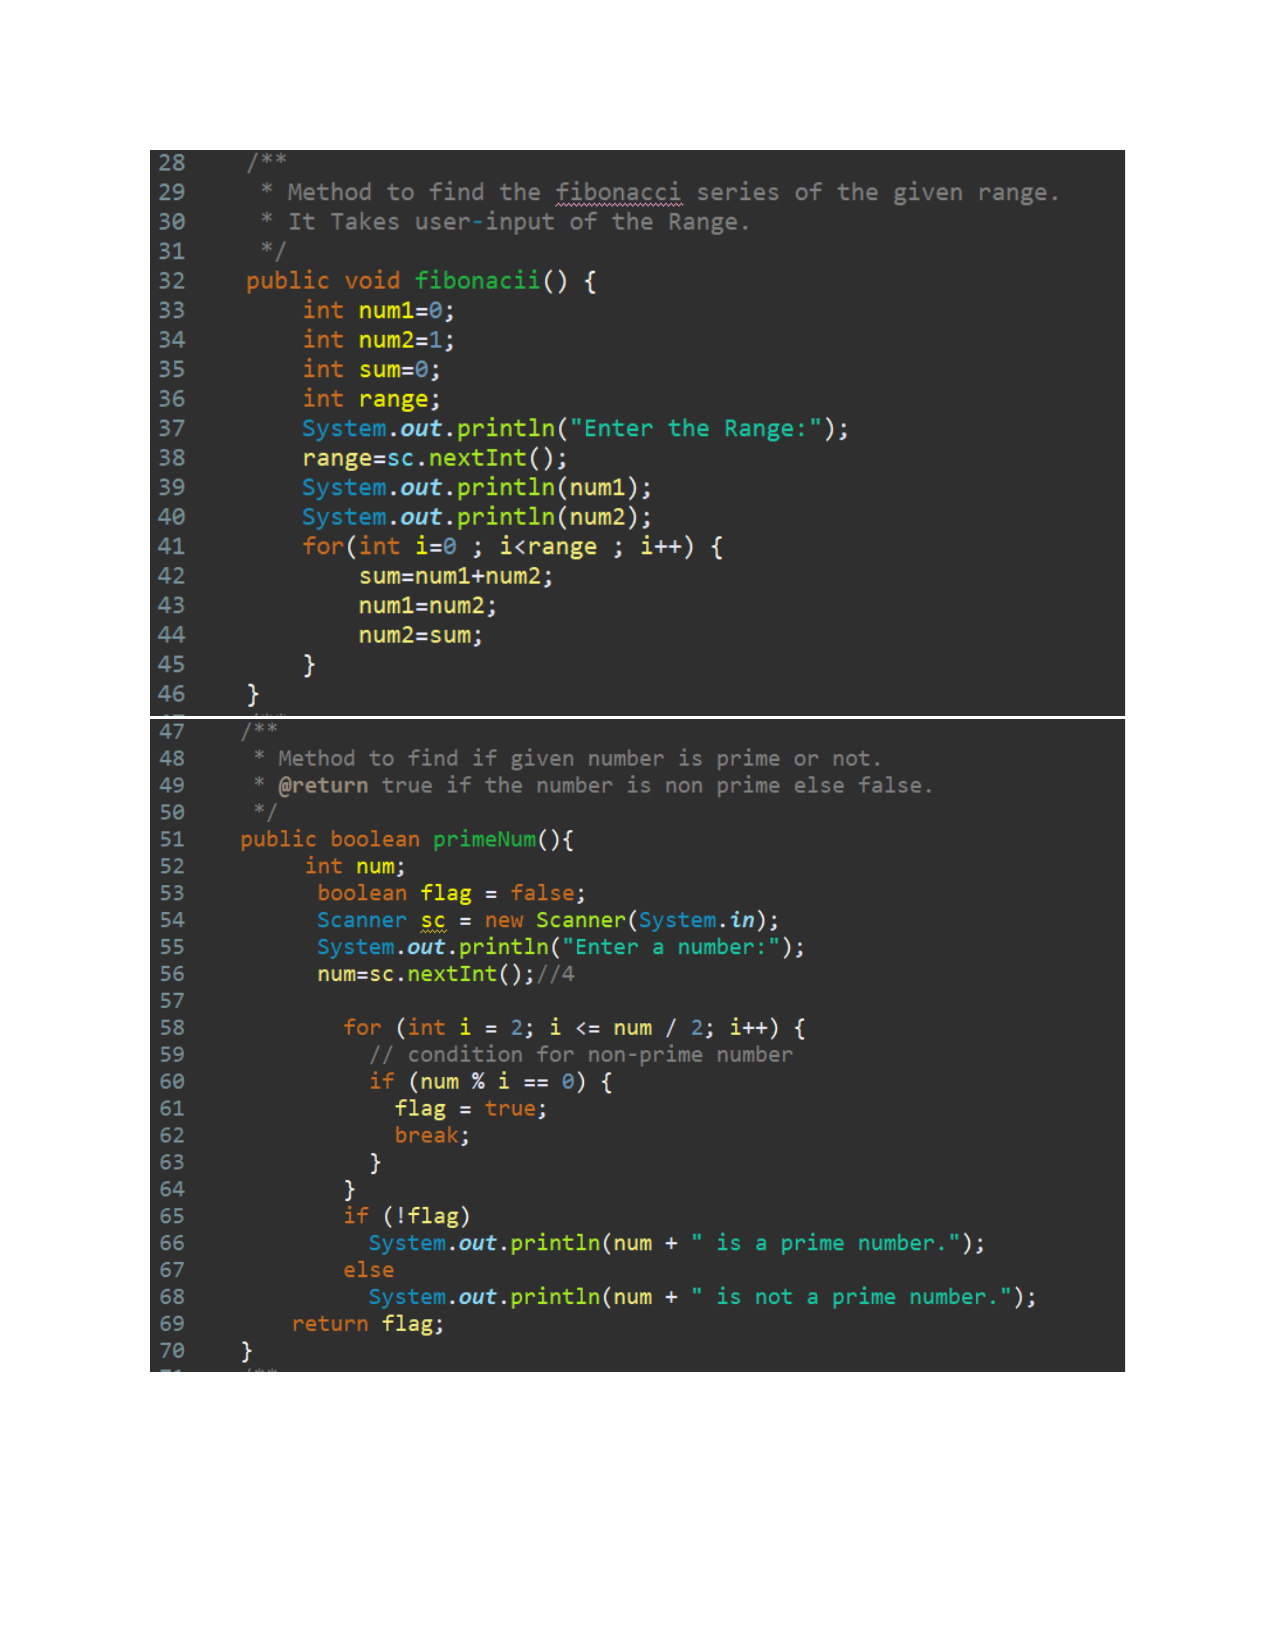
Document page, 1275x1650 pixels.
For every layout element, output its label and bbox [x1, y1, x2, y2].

picture [150, 719, 1125, 1372]
picture [150, 150, 1125, 716]
